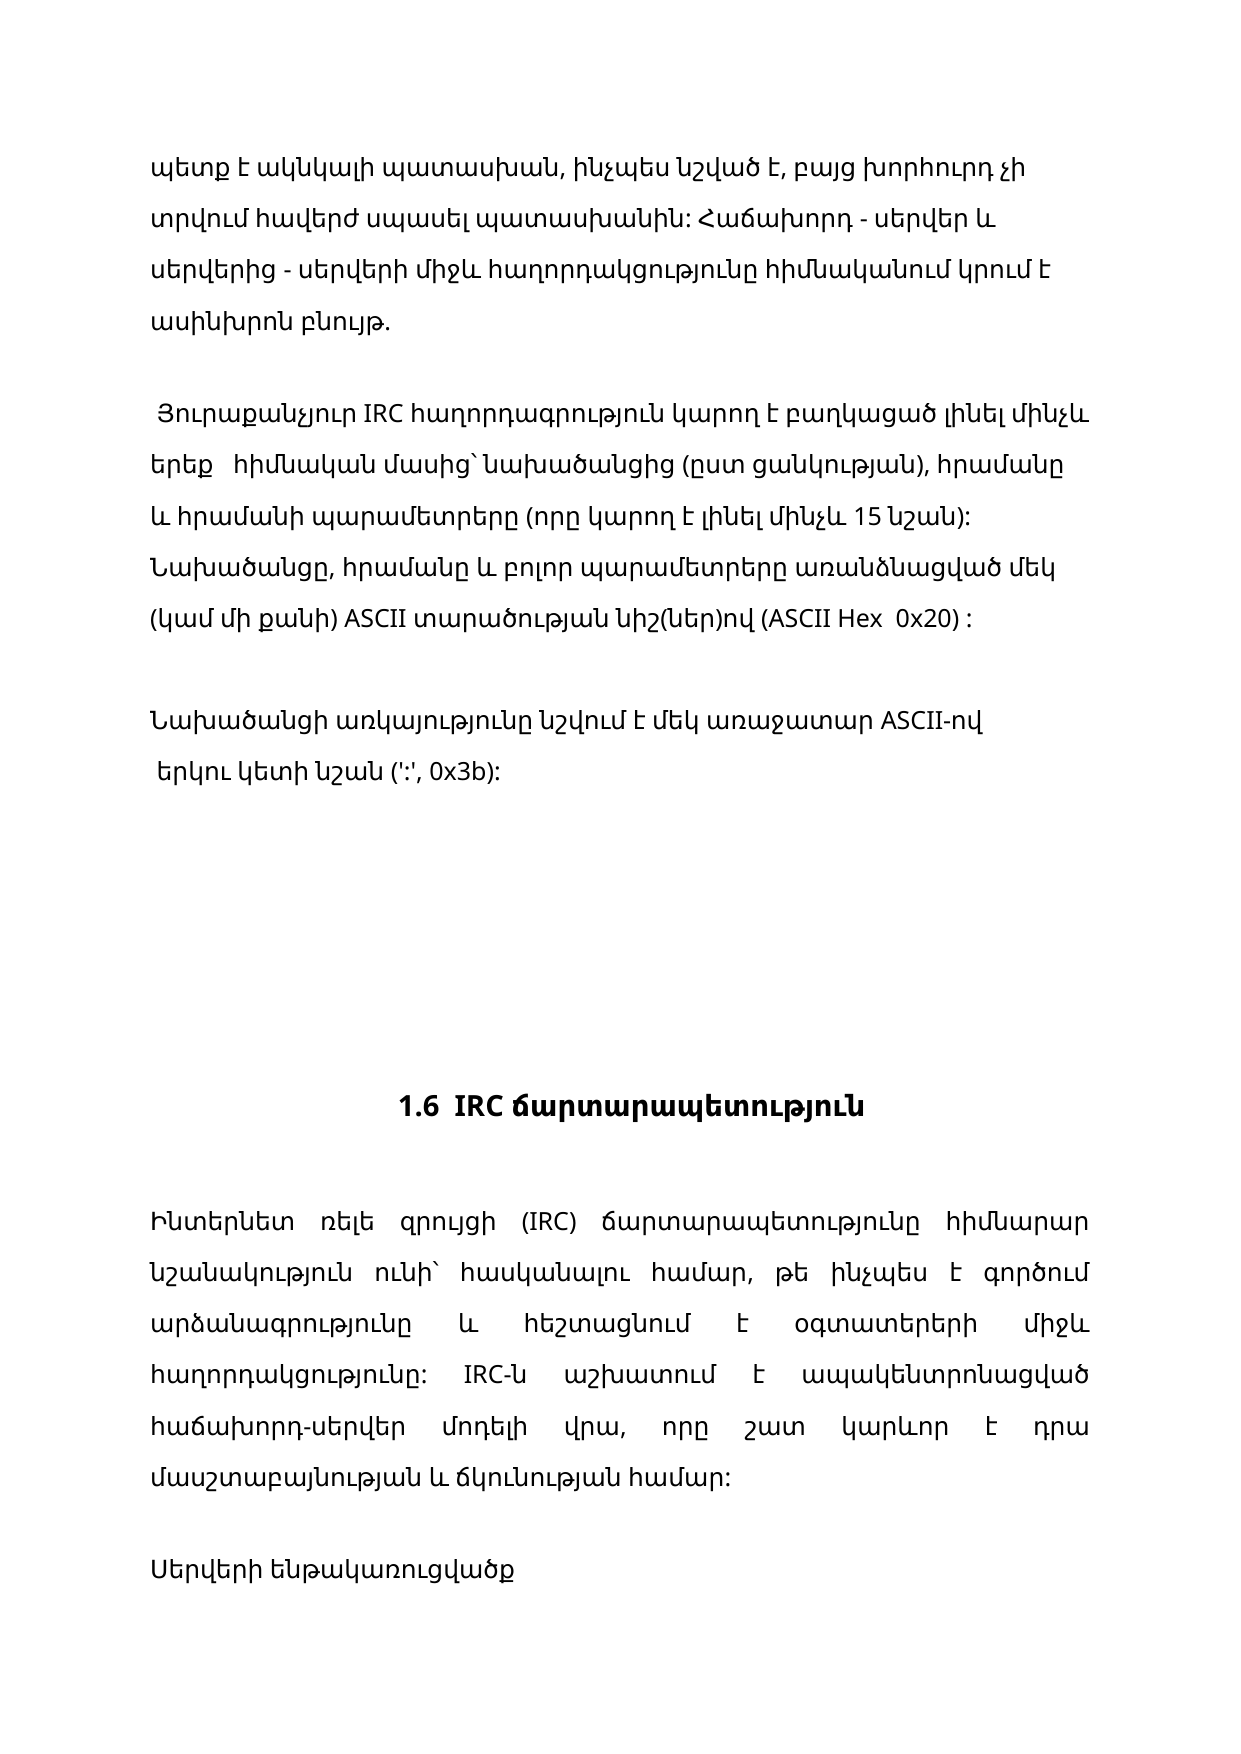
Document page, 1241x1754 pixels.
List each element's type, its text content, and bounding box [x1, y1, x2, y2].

text Սերվերի ենթակառուցվածք [150, 1552, 1090, 1586]
text 1.6 IRC ճարտարապետություն [375, 1085, 1090, 1125]
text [150, 150, 1090, 337]
text Նախածանցի առկայությունը նշվում է մեկ առաջատար ASCII-ով [150, 702, 1090, 736]
text Ինտերնետ ռելե զրույցի (IRC) ճարտարապետությունը հիմնարար նշանակություն ունի՝ հասկանալու համար, թե ինչպես է գործում արձանագրությունը և հեշտացնում է օգտատերերի միջև հաղորդակցությունը: IRC-ն աշխատում է ապակենտրոնացված հաճախորդ-սերվեր մոդելի վրա, որը շատ կարևոր է դրա մասշտաբայնության և ճկունության համար: [150, 1204, 1090, 1493]
text երկու կետի նշան (':', 0x3b): [150, 753, 1090, 787]
text Յուրաքանչյուր IRC հաղորդագրություն կարող է բաղկացած լինել մինչև երեք հիմնական մասից՝ նախածանցից (ըստ ցանկության), հրամանը և հրամանի պարամետրերը (որը կարող է լինել մինչև 15 նշան): Նախածանցը, հրամանը և բոլոր պարամետրերը առանձնացված մեկ (կամ մի քանի) ASCII տարածության նիշ(ներ)ով (ASCII Hex 0x20) : [150, 396, 1090, 634]
